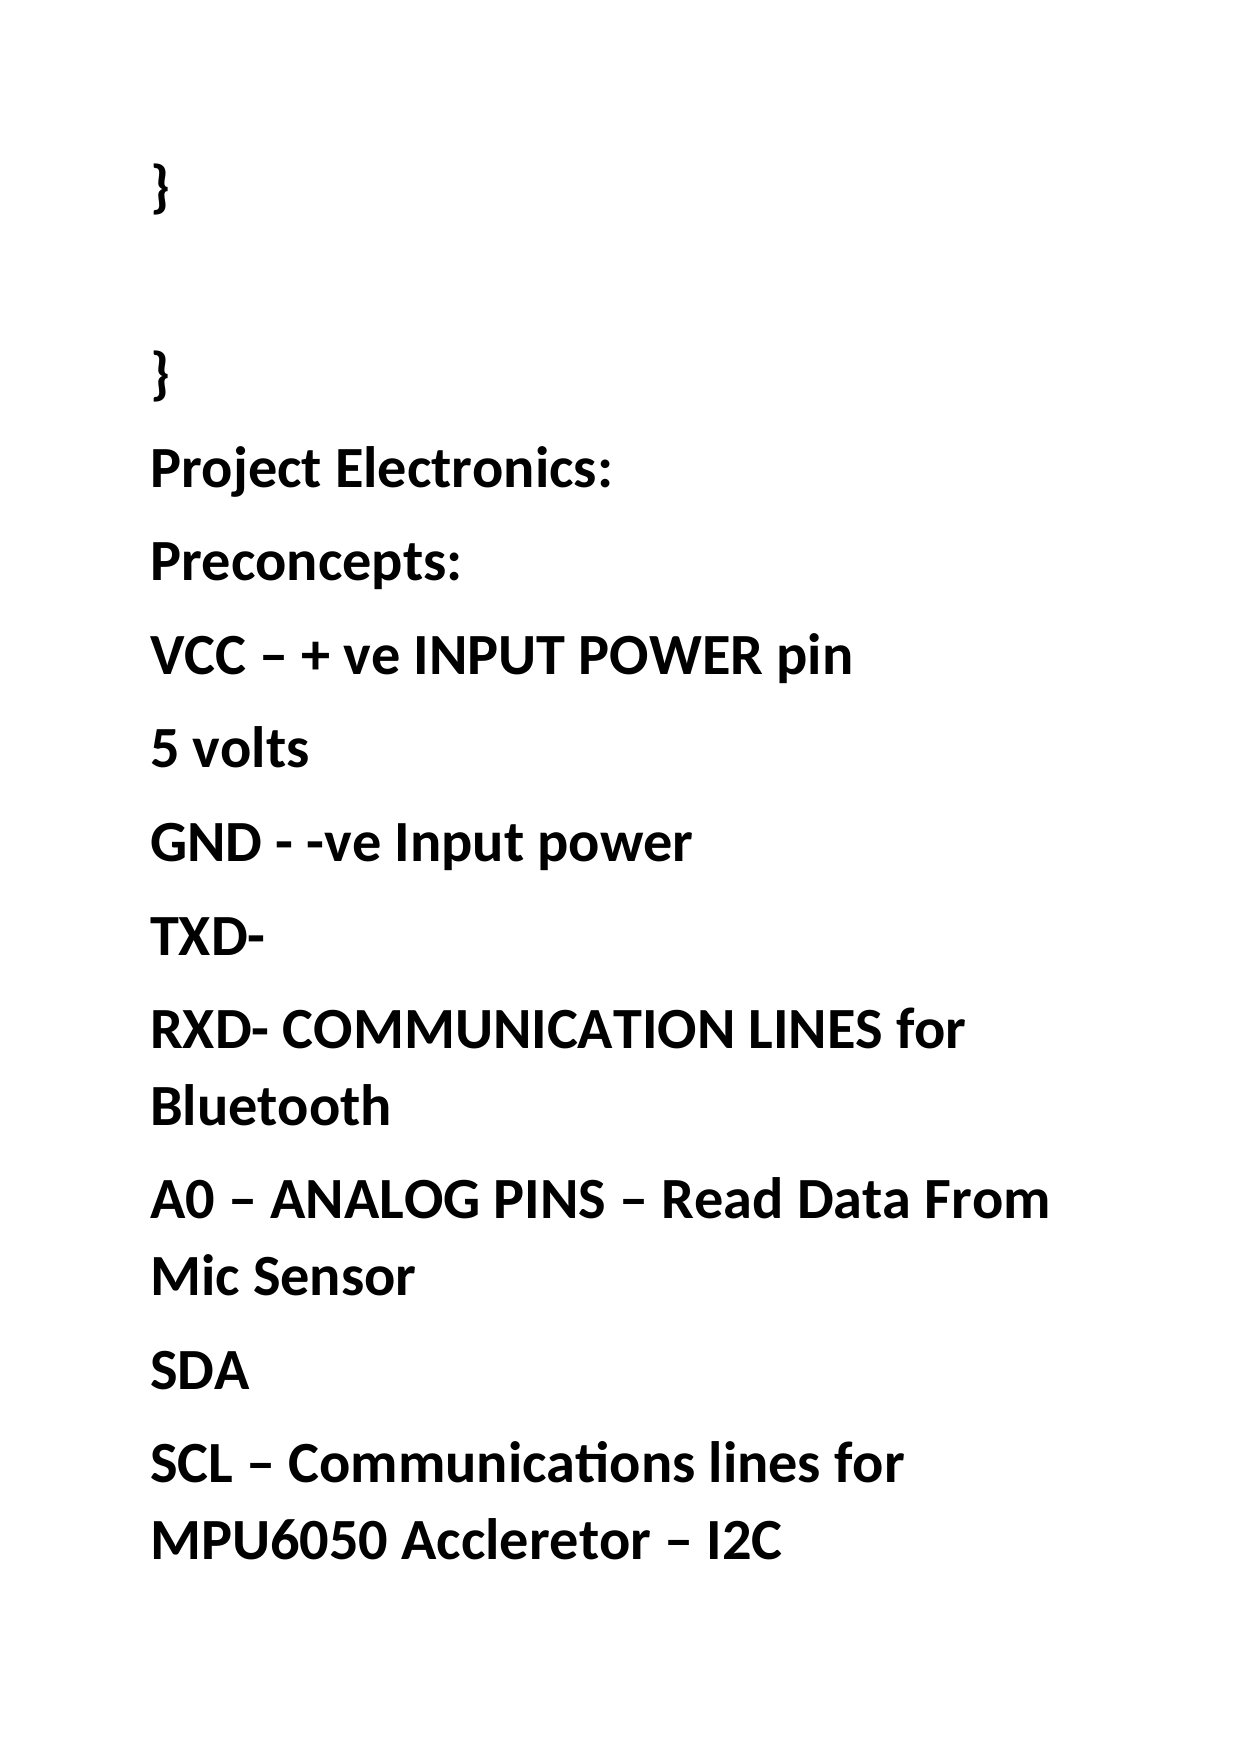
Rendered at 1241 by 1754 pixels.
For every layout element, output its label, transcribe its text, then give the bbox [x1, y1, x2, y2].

text RXD- COMMUNICATION LINES for Bluetooth [150, 992, 1090, 1140]
text } [150, 337, 1090, 408]
text Project Electronics: [150, 431, 1090, 502]
text SCL – Communications lines for MPU6050 Accleretor – I2C [150, 1426, 1090, 1574]
text VCC – + ve INPUT POWER pin [150, 618, 1090, 689]
text GND - -ve Input power [150, 805, 1090, 876]
text 5 volts [150, 711, 1090, 782]
text } [150, 150, 1090, 221]
text TXD- [150, 898, 1090, 969]
text Preconcepts: [150, 524, 1090, 595]
text A0 – ANALOG PINS – Read Data From Mic Sensor [150, 1162, 1090, 1310]
text SDA [150, 1333, 1090, 1404]
